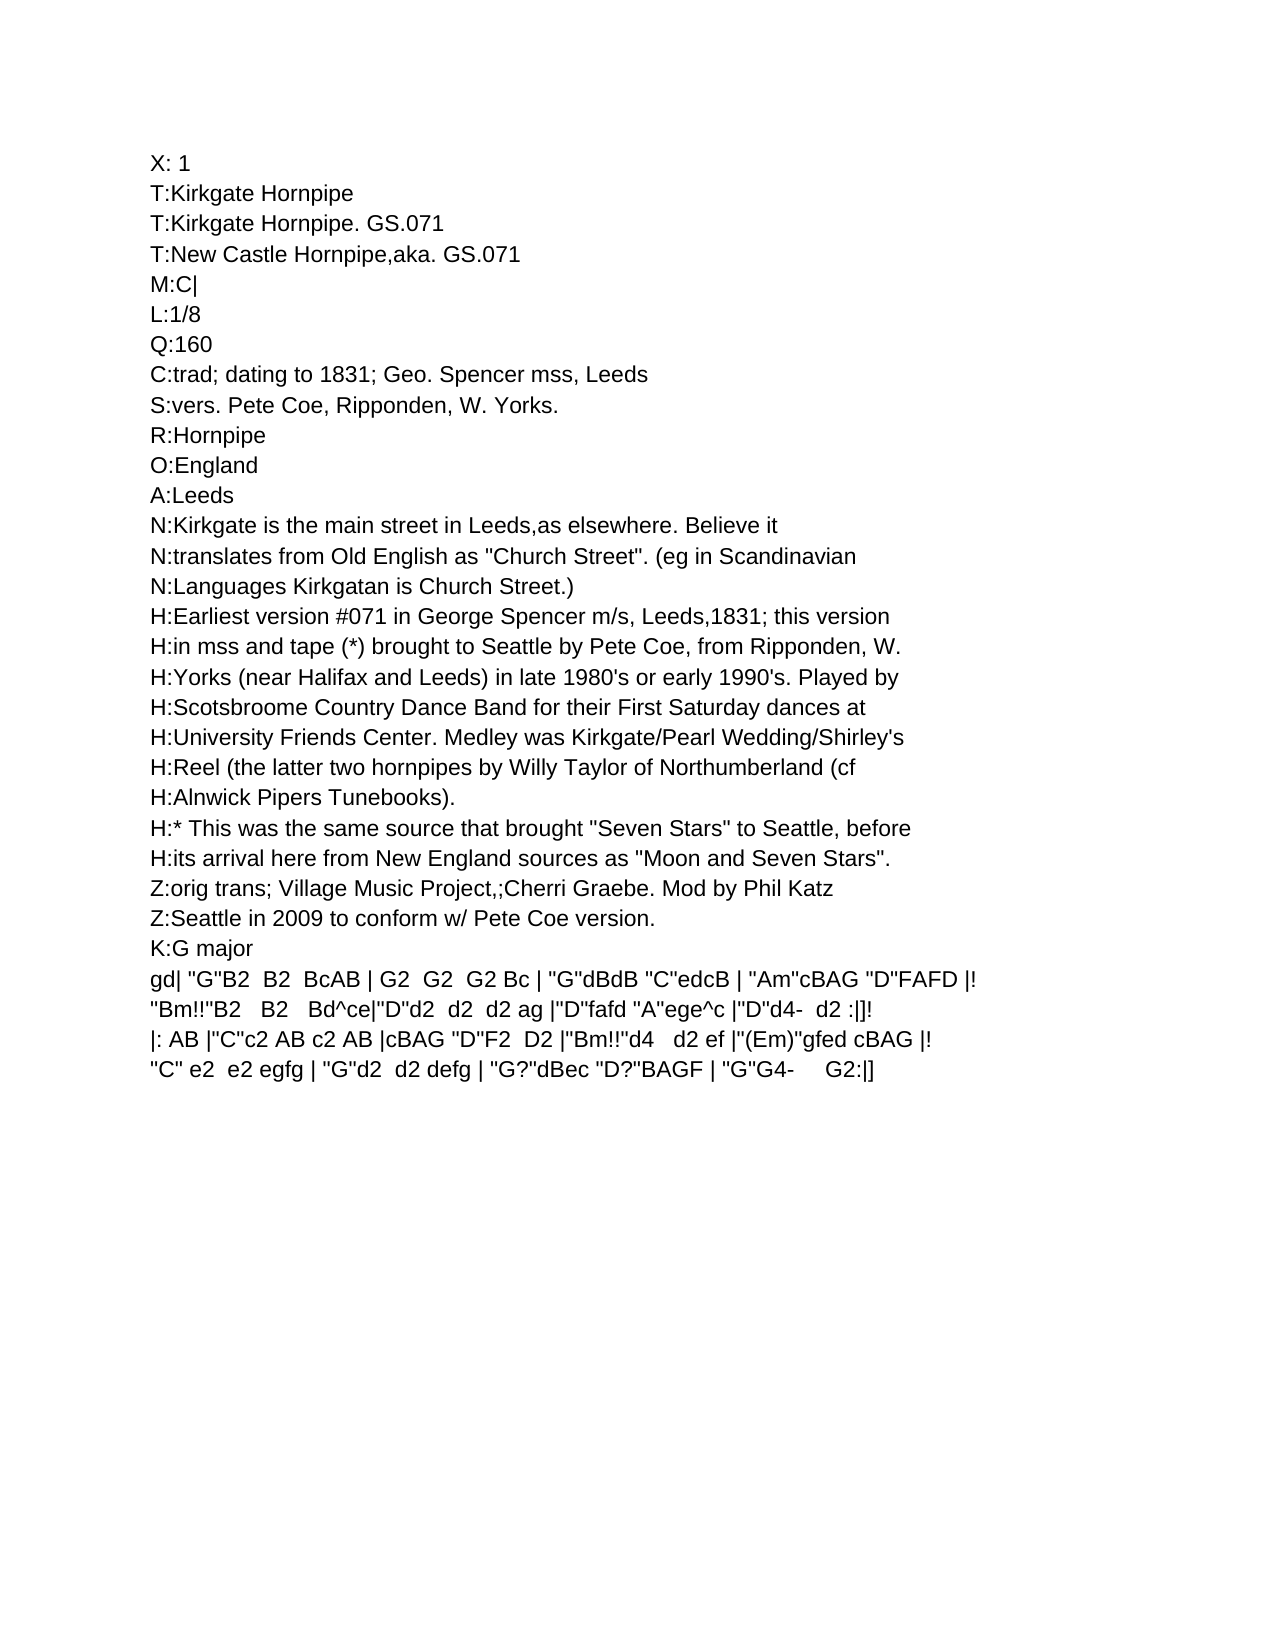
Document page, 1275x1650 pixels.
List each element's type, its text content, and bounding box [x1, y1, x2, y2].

text R:Hornpipe [150, 422, 1125, 448]
text S:vers. Pete Coe, Ripponden, W. Yorks. [150, 392, 1125, 418]
text Z:Seattle in 2009 to conform w/ Pete Coe version. [150, 905, 1125, 932]
text N:Kirkgate is the main street in Leeds,as elsewhere. Believe it [150, 512, 1125, 539]
text H:Scotsbroome Country Dance Band for their First Saturday dances at [150, 694, 1125, 720]
text C:trad; dating to 1831; Geo. Spencer mss, Leeds [150, 361, 1125, 388]
text H:in mss and tape (*) brought to Seattle by Pete Coe, from Ripponden, W. [150, 633, 1125, 660]
text "C" e2 e2 egfg | "G"d2 d2 defg | "G?"dBec "D?"BAGF | "G"G4- G2:|] [150, 1056, 1125, 1083]
text "Bm!!"B2 B2 Bd^ce|"D"d2 d2 d2 ag |"D"fafd "A"ege^c |"D"d4- d2 :|]! [150, 996, 1125, 1022]
text X: 1 [150, 150, 1125, 176]
text T:Kirkgate Hornpipe [150, 180, 1125, 207]
text O:England [150, 452, 1125, 478]
text H:Yorks (near Halifax and Leeds) in late 1980's or early 1990's. Played by [150, 663, 1125, 690]
text H:* This was the same source that brought "Seven Stars" to Seattle, before [150, 814, 1125, 841]
text H:Alnwick Pipers Tunebooks). [150, 784, 1125, 811]
text gd| "G"B2 B2 BcAB | G2 G2 G2 Bc | "G"dBdB "C"edcB | "Am"cBAG "D"FAFD |! [150, 966, 1125, 992]
text Z:orig trans; Village Music Project,;Cherri Graebe. Mod by Phil Katz [150, 875, 1125, 901]
text H:Earliest version #071 in George Spencer m/s, Leeds,1831; this version [150, 603, 1125, 629]
text N:Languages Kirkgatan is Church Street.) [150, 573, 1125, 599]
text H:Reel (the latter two hornpipes by Willy Taylor of Northumberland (cf [150, 754, 1125, 781]
text Q:160 [150, 331, 1125, 358]
text T:New Castle Hornpipe,aka. GS.071 [150, 241, 1125, 267]
text H:University Friends Center. Medley was Kirkgate/Pearl Wedding/Shirley's [150, 724, 1125, 750]
text N:translates from Old English as "Church Street". (eg in Scandinavian [150, 543, 1125, 569]
text H:its arrival here from New England sources as "Moon and Seven Stars". [150, 845, 1125, 871]
text L:1/8 [150, 301, 1125, 327]
text |: AB |"C"c2 AB c2 AB |cBAG "D"F2 D2 |"Bm!!"d4 d2 ef |"(Em)"gfed cBAG |! [150, 1026, 1125, 1052]
text M:C| [150, 271, 1125, 297]
text K:G major [150, 935, 1125, 962]
text A:Leeds [150, 482, 1125, 509]
text T:Kirkgate Hornpipe. GS.071 [150, 210, 1125, 237]
